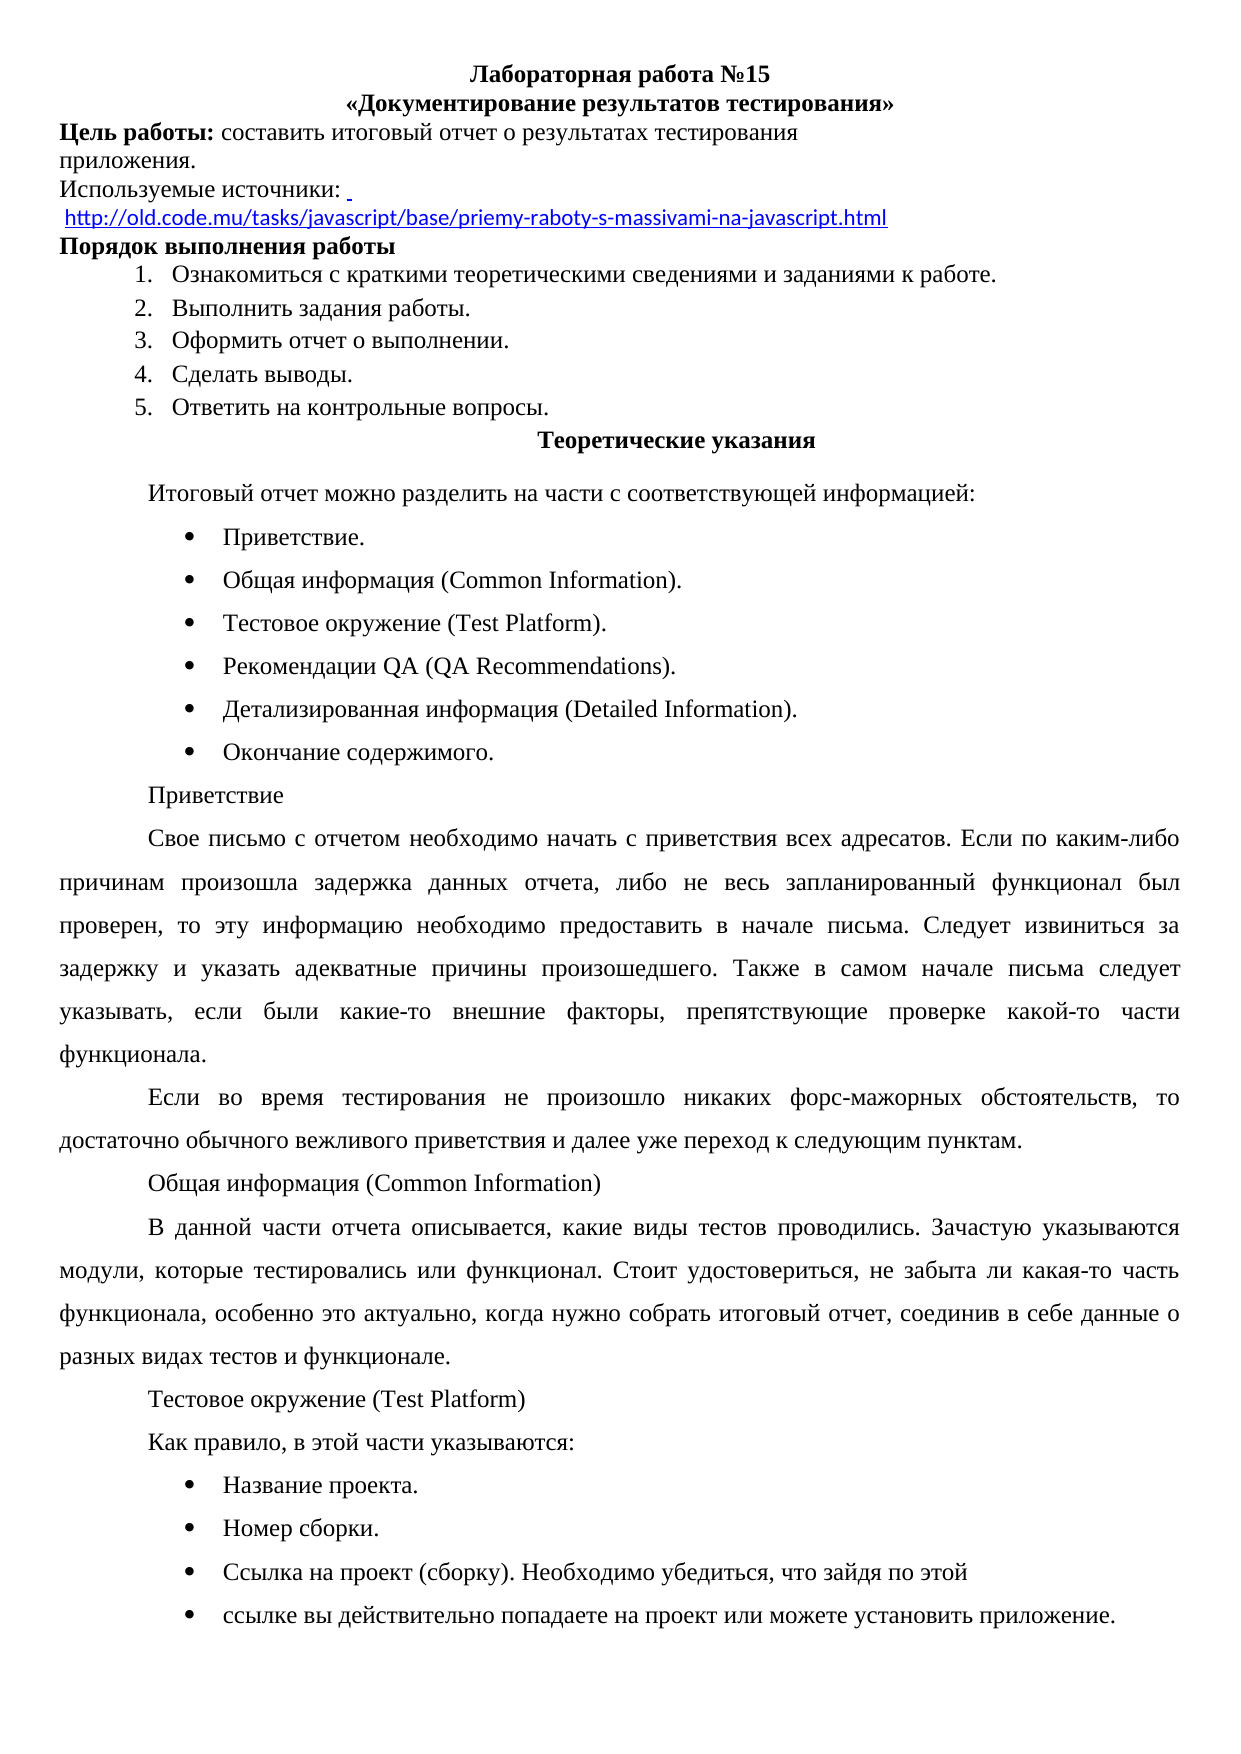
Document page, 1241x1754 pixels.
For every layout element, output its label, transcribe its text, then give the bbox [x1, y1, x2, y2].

list Ссылка на проект (сборку). Необходимо убедиться, что зайдя по этой [185, 1557, 1181, 1585]
text приложения. [59, 145, 1181, 174]
text Итоговый отчет можно разделить на части с соответствующей информацией: [59, 478, 1181, 507]
text В данной части отчета описывается, какие виды тестов проводились. Зачастую указываются модули, которые тестировались или функционал. Стоит удостовериться, не забыта ли какая-то часть функционала, особенно это актуально, когда нужно собрать итоговый отчет, соединив в себе данные о разных видах тестов и функционале. [59, 1212, 1181, 1370]
list Рекомендации QA (QA Recommendations). [185, 651, 1181, 680]
text Общая информация (Common Information) [59, 1168, 1181, 1197]
list Окончание содержимого. [185, 737, 1181, 766]
list Теоретические указания [172, 425, 1181, 453]
list Детализированная информация (Detailed Information). [185, 694, 1181, 723]
text Лабораторная работа №15 [59, 59, 1181, 88]
text «Документирование результатов тестирования» [59, 88, 1181, 117]
list Тестовое окружение (Test Platform). [185, 608, 1181, 637]
list Общая информация (Common Information). [185, 565, 1181, 593]
text Тестовое окружение (Test Platform) [59, 1384, 1181, 1413]
list Ответить на контрольные вопросы. [134, 392, 1181, 420]
text Цель работы: составить итоговый отчет о результатах тестирования [59, 117, 1181, 145]
text Если во время тестирования не произошло никаких форс-мажорных обстоятельств, то достаточно обычного вежливого приветствия и далее уже переход к следующим пунктам. [59, 1082, 1181, 1154]
text Используемые источники: [59, 174, 1181, 203]
text http://old.code.mu/tasks/javascript/base/priemy-raboty-s-massivami-na-javascript.html [59, 203, 1181, 231]
list Номер сборки. [185, 1513, 1181, 1542]
text Приветствие [59, 780, 1181, 809]
list Название проекта. [185, 1470, 1181, 1499]
list Ознакомиться с краткими теоретическими сведениями и заданиями к работе. [134, 259, 1181, 288]
text Свое письмо с отчетом необходимо начать с приветствия всех адресатов. Если по каким-либо причинам произошла задержка данных отчета, либо не весь запланированный функционал был проверен, то эту информацию необходимо предоставить в начале письма. Следует извиниться за задержку и указать адекватные причины произошедшего. Также в самом начале письма следует указывать, если были какие-то внешние факторы, препятствующие проверке какой-то части функционала. [59, 823, 1181, 1068]
list Сделать выводы. [134, 359, 1181, 387]
list Оформить отчет о выполнении. [134, 326, 1181, 354]
text Порядок выполнения работы [59, 231, 1181, 259]
list Приветствие. [185, 522, 1181, 550]
text Как правило, в этой части указываются: [59, 1427, 1181, 1456]
list ссылке вы действительно попадаете на проект или можете установить приложение. [185, 1600, 1181, 1628]
list Выполнить задания работы. [134, 293, 1181, 321]
